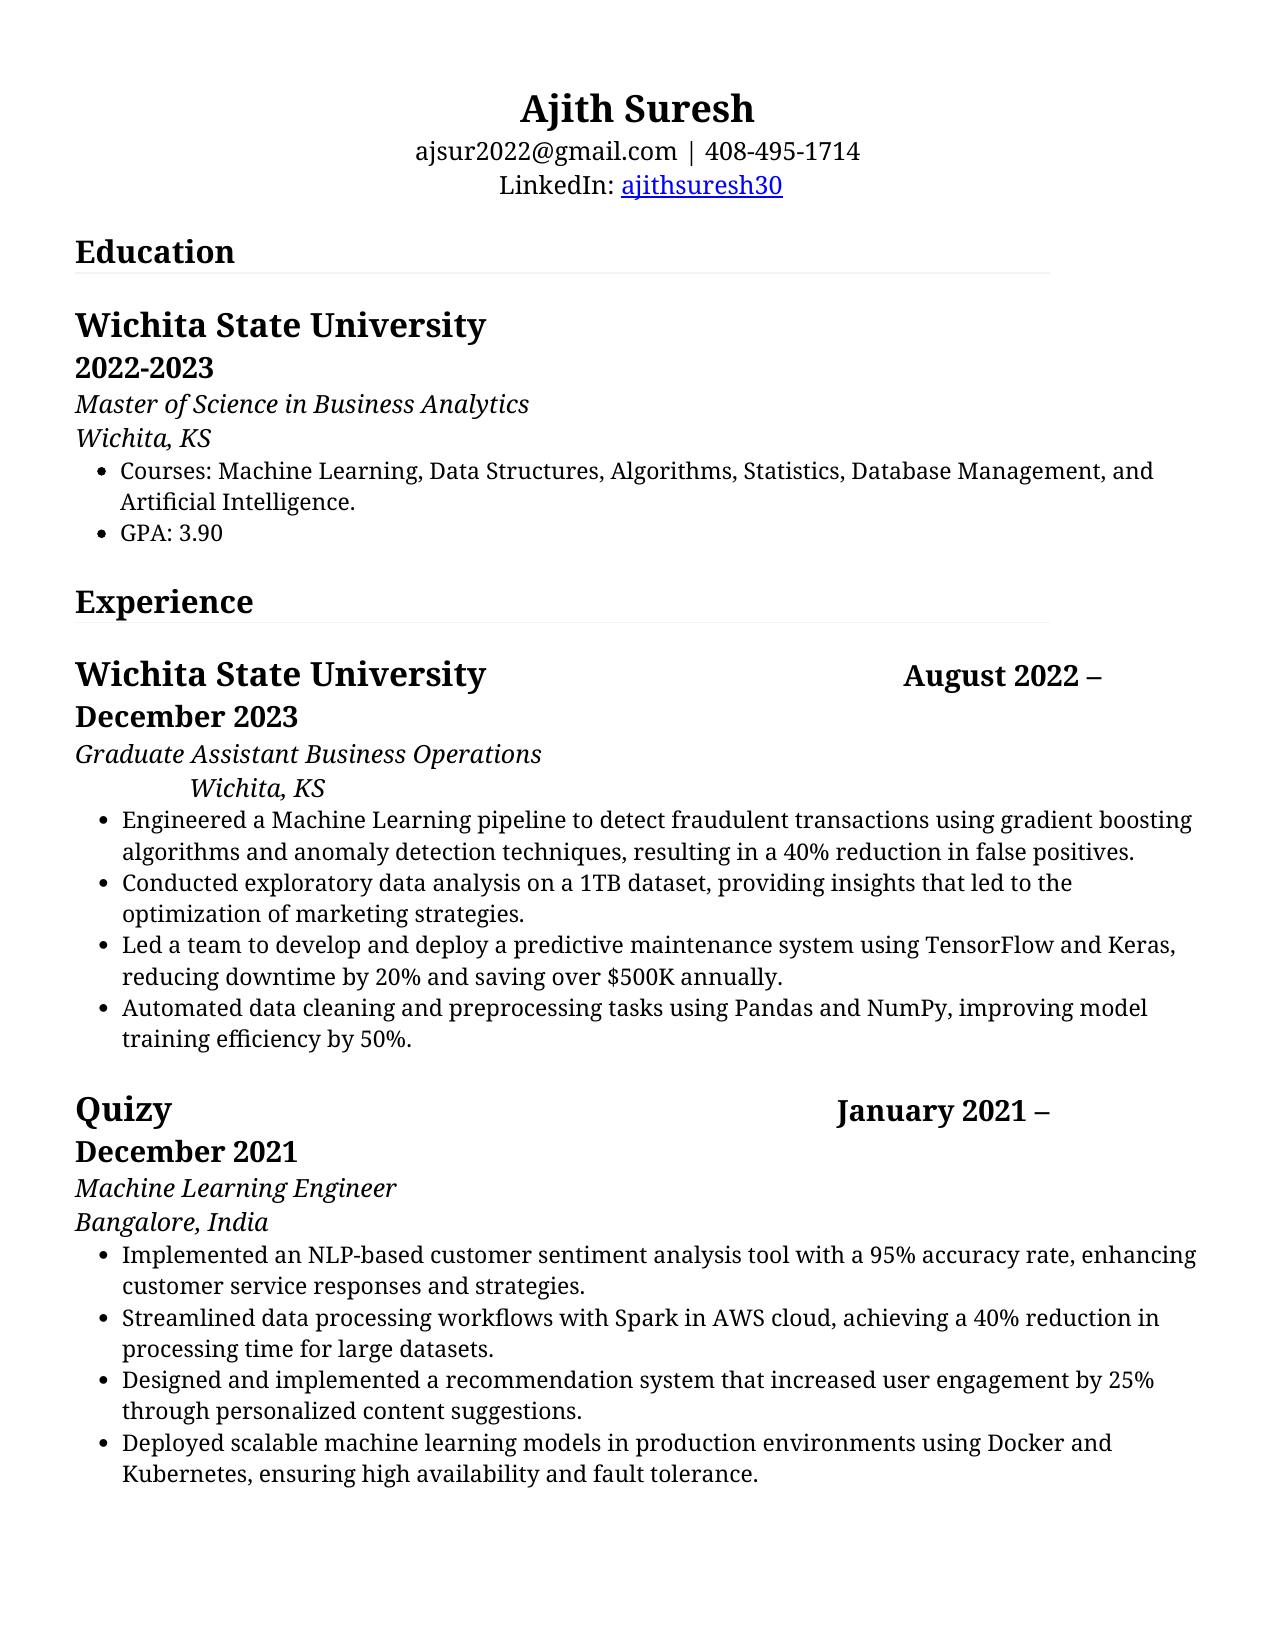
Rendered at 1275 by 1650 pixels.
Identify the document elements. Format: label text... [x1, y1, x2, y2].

list Automated data cleaning and preprocessing tasks using Pandas and NumPy, improving model training efficiency by 50%. [99, 992, 1200, 1054]
list Courses: Machine Learning, Data Structures, Algorithms, Statistics, Database Management, and Artificial Intelligence. [97, 455, 1200, 517]
list Deployed scalable machine learning models in production environments using Docker and Kubernetes, ensuring high availability and fault tolerance. [99, 1426, 1200, 1489]
list Conducted exploratory data analysis on a 1TB dataset, providing insights that led to the optimization of marketing strategies. [99, 867, 1200, 929]
list Streamlined data processing workflows with Spark in AWS cloud, achieving a 40% reduction in processing time for large datasets. [99, 1301, 1200, 1364]
list Implemented an NLP-based customer sentiment analysis tool with a 95% accuracy rate, enhancing customer service responses and strategies. [99, 1239, 1200, 1301]
text Quizy January 2021 – December 2021 [75, 1086, 1200, 1171]
text Machine Learning Engineer Bangalore, India [75, 1171, 1200, 1239]
text Experience [75, 580, 1200, 622]
list GPA: 3.90 [97, 517, 1200, 549]
text Graduate Assistant Business Operations Wichita, KS [75, 736, 1200, 804]
text Education [75, 230, 1200, 273]
text Wichita State University 2022-2023 [75, 302, 1200, 387]
text Wichita State University August 2022 – December 2023 [75, 651, 1200, 736]
list Engineered a Machine Learning pipeline to detect fraudulent transactions using gradient boosting algorithms and anomaly detection techniques, resulting in a 40% reduction in false positives. [99, 804, 1200, 867]
list Designed and implemented a recommendation system that increased user engagement by 25% through personalized content suggestions. [99, 1364, 1200, 1426]
text Master of Science in Business Analytics Wichita, KS [75, 387, 1200, 455]
list Led a team to develop and deploy a predictive maintenance system using TensorFlow and Keras, reducing downtime by 20% and saving over $500K annually. [99, 929, 1200, 992]
